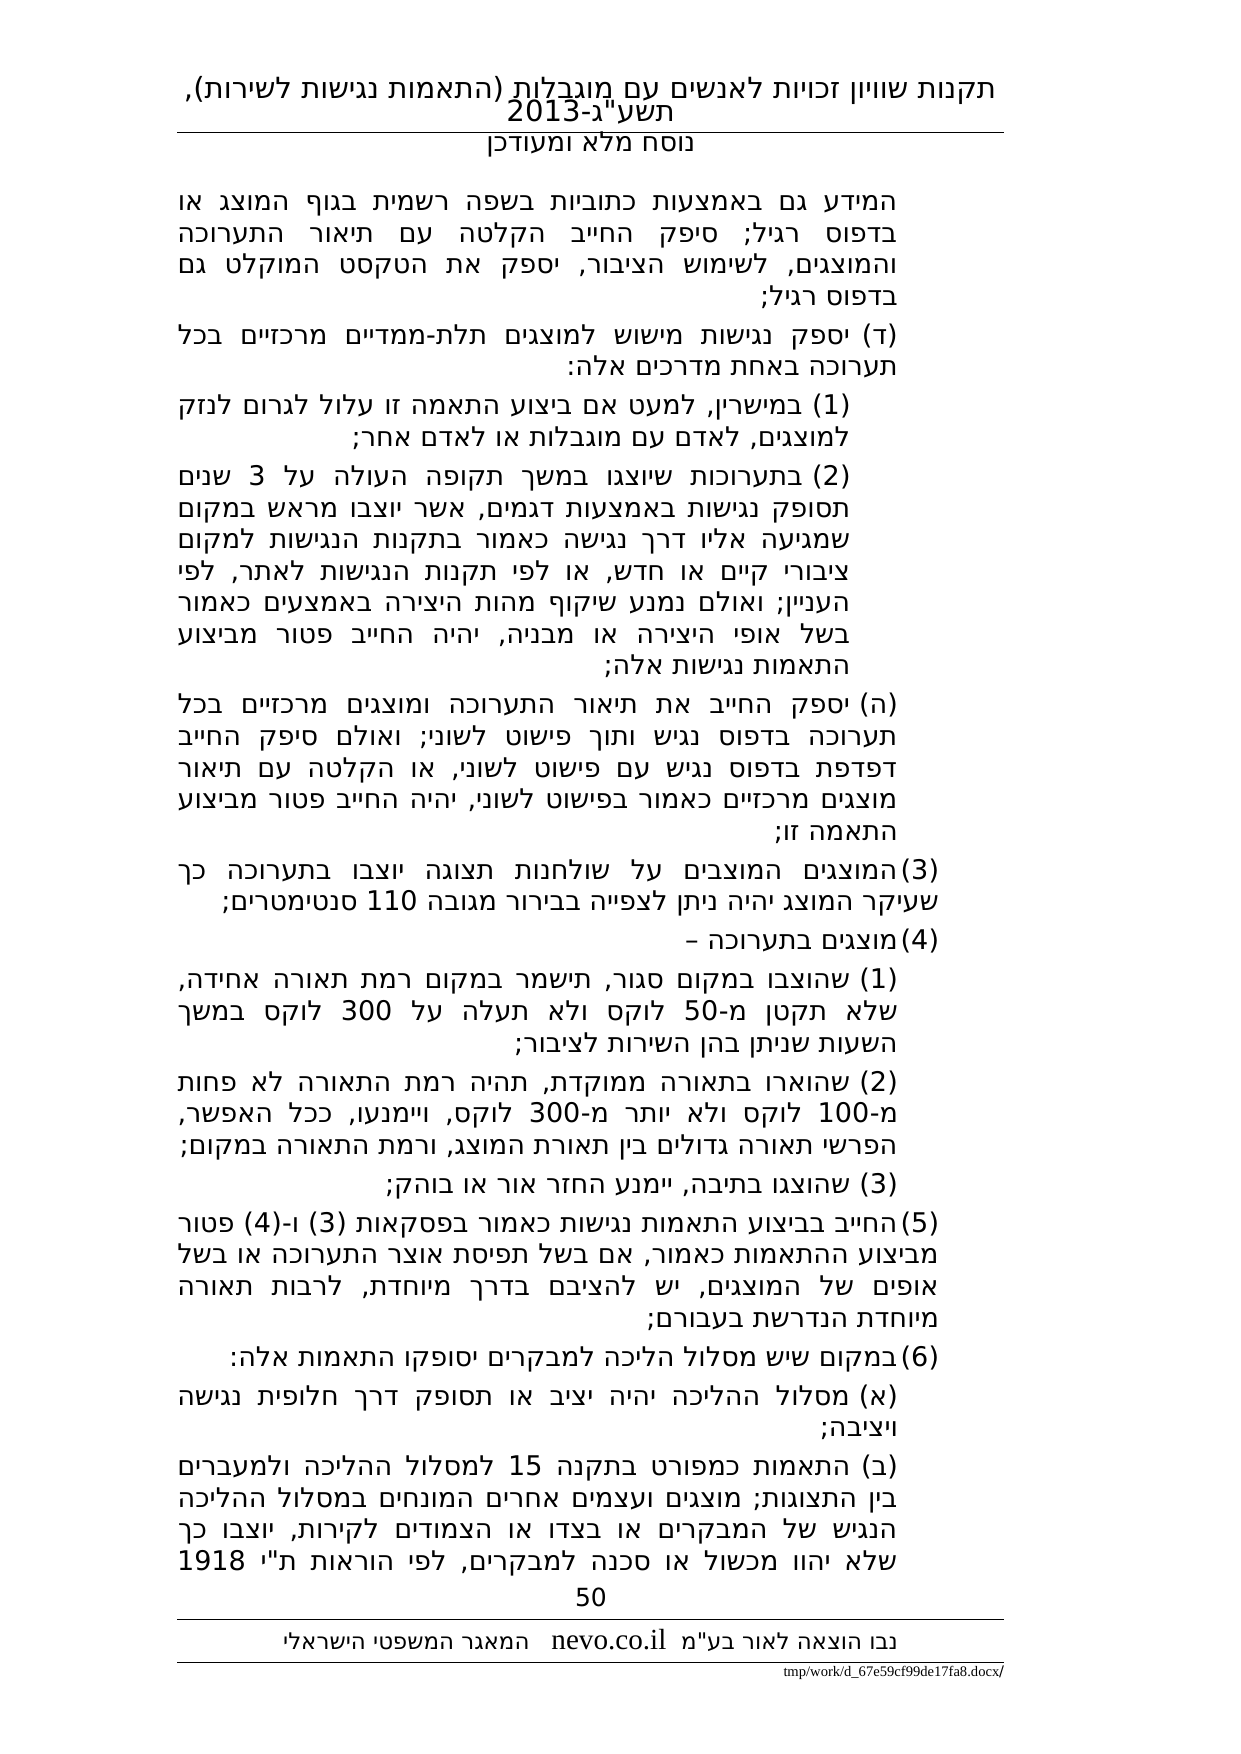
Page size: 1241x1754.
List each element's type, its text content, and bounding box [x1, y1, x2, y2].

text (1) שהוצבו במקום סגור, תישמר במקום רמת תאורה אחידה, שלא תקטן מ-50 לוקס ולא תעלה על 300 לוקס במשך השעות שניתן בהן השירות לציבור; [177, 964, 898, 1058]
text (5) החייב בביצוע התאמות נגישות כאמור בפסקאות (3) ו-(4) פטור מביצוע ההתאמות כאמור, אם בשל תפיסת אוצר התערוכה או בשל אופים של המוצגים, יש להציבם בדרך מיוחדת, לרבות תאורה מיוחדת הנדרשת בעבורם; [177, 1207, 939, 1333]
text (2) בתערוכות שיוצגו במשך תקופה העולה על 3 שנים תסופק נגישות באמצעות דגמים, אשר יוצבו מראש במקום שמגיעה אליו דרך נגישה כאמור בתקנות הנגישות למקום ציבורי קיים או חדש, או לפי תקנות הנגישות לאתר, לפי העניין; ואולם נמנע שיקוף מהות היצירה באמצעים כאמור בשל אופי היצירה או מבניה, יהיה החייב פטור מביצוע התאמות נגישות אלה; [177, 460, 851, 681]
text (ד) יספק נגישות מישוש למוצגים תלת-ממדיים מרכזיים בכל תערוכה באחת מדרכים אלה: [177, 319, 898, 382]
text (4) מוצגים בתערוכה – [177, 925, 939, 956]
text (1) במישרין, למעט אם ביצוע התאמה זו עלול לגרום לנזק למוצגים, לאדם עם מוגבלות או לאדם אחר; [177, 390, 851, 453]
text (ה) יספק החייב את תיאור התערוכה ומוצגים מרכזיים בכל תערוכה בדפוס נגיש ותוך פישוט לשוני; ואולם סיפק החייב דפדפת בדפוס נגיש עם פישוט לשוני, או הקלטה עם תיאור מוצגים מרכזיים כאמור בפישוט לשוני, יהיה החייב פטור מביצוע התאמה זו; [177, 689, 898, 847]
text (6) במקום שיש מסלול הליכה למבקרים יסופקו התאמות אלה: [177, 1341, 939, 1372]
text (3) המוצגים המוצבים על שולחנות תצוגה יוצבו בתערוכה כך שעיקר המוצג יהיה ניתן לצפייה בבירור מגובה 110 סנטימטרים; [177, 854, 939, 917]
text (3) שהוצגו בתיבה, יימנע החזר אור או בוהק; [177, 1168, 898, 1200]
text (א) מסלול ההליכה יהיה יציב או תסופק דרך חלופית נגישה ויציבה; [177, 1380, 898, 1443]
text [177, 1451, 898, 1577]
text (2) שהוארו בתאורה ממוקדת, תהיה רמת התאורה לא פחות מ-100 לוקס ולא יותר מ-300 לוקס, ויימנעו, ככל האפשר, הפרשי תאורה גדולים בין תאורת המוצג, ורמת התאורה במקום; [177, 1066, 898, 1161]
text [177, 185, 898, 312]
